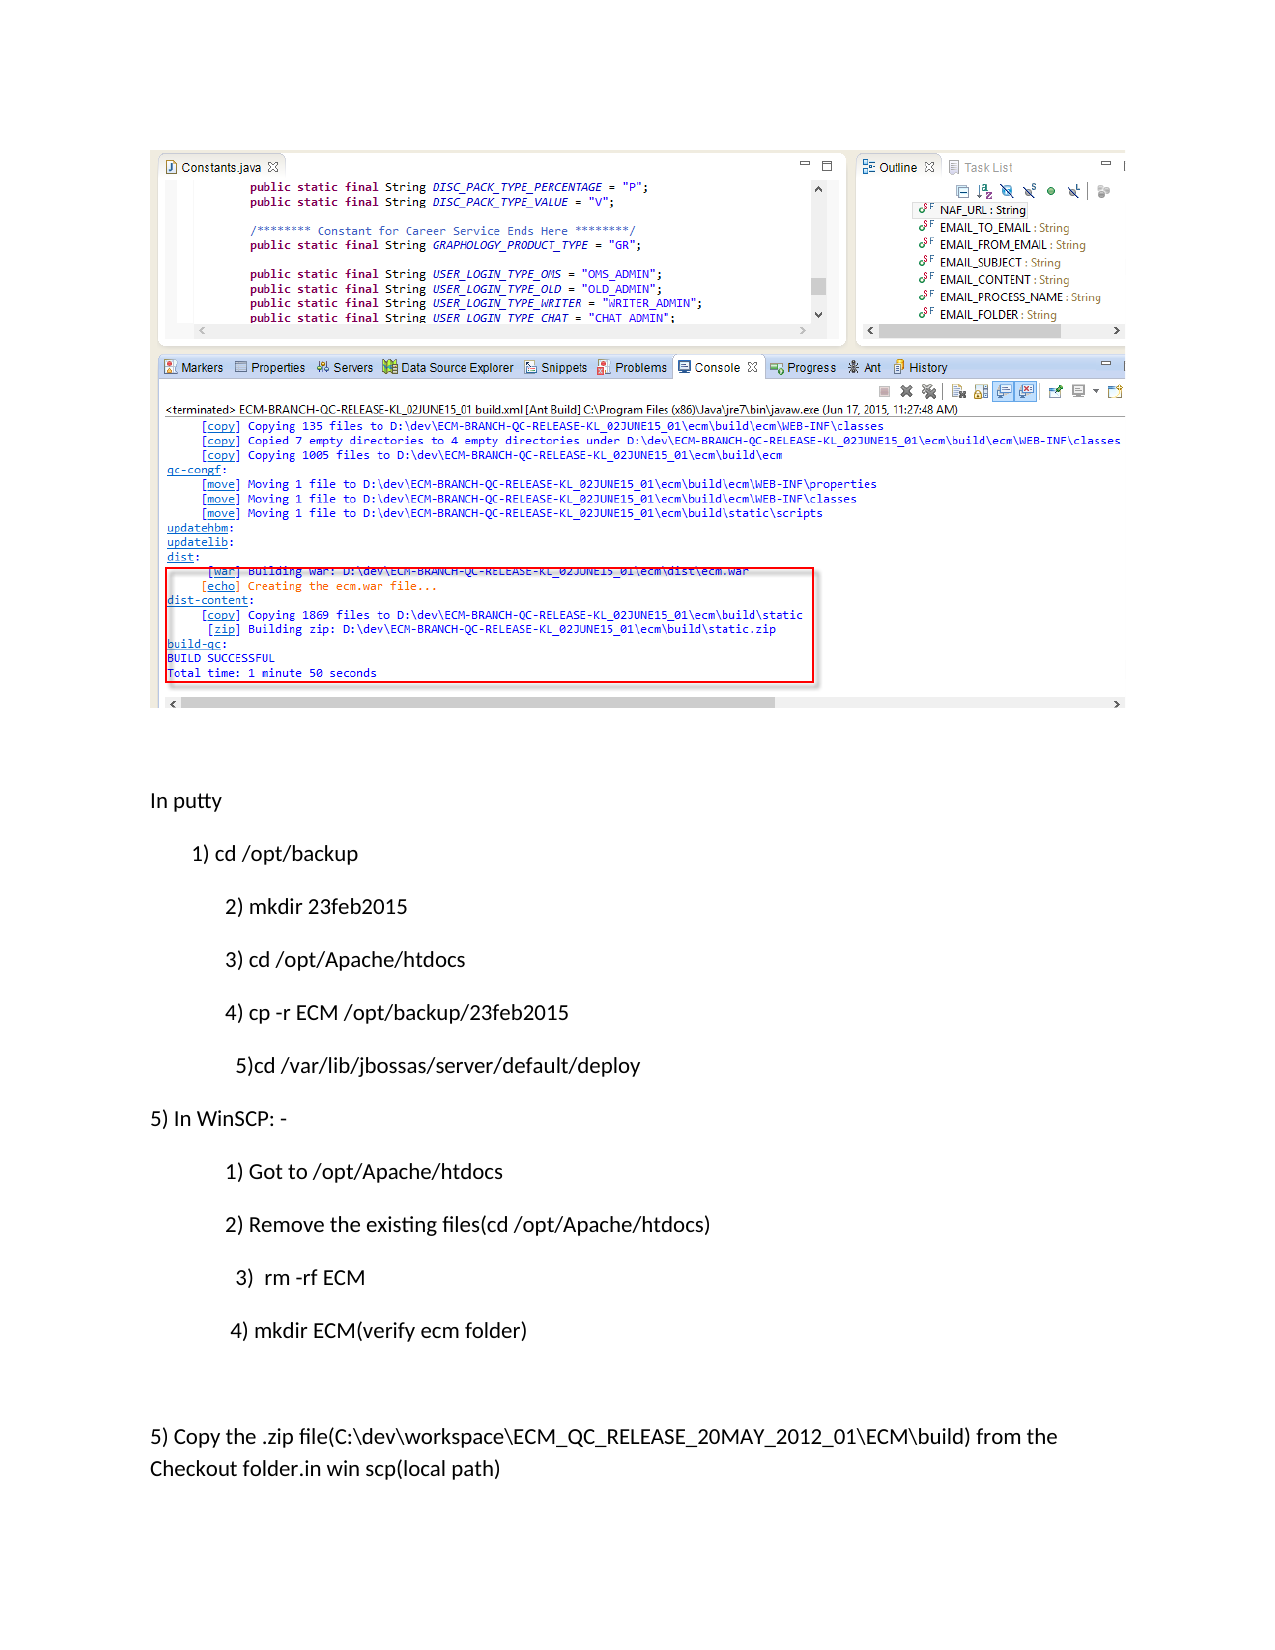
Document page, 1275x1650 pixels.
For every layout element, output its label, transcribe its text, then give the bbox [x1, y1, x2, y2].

text 5) Copy the .zip file(C:\dev\workspace\ECM_QC_RELEASE_20MAY_2012_01\ECM\build) from the Checkout folder.in win scp(local path) [150, 1422, 1125, 1482]
text 1) cd /opt/backup [150, 839, 1125, 867]
text 4) cp -r ECM /opt/backup/23feb2015 [150, 998, 1125, 1026]
text 4) mkdir ECM(verify ecm folder) [150, 1316, 1125, 1344]
text 5)cd /var/lib/jbossas/server/default/deploy [150, 1051, 1125, 1079]
picture [150, 150, 1125, 708]
text 5) In WinSCP: - [150, 1104, 1125, 1132]
text 3) cd /opt/Apache/htdocs [150, 945, 1125, 973]
text 2) mkdir 23feb2015 [150, 892, 1125, 920]
text 1) Got to /opt/Apache/htdocs [150, 1157, 1125, 1185]
text In putty [150, 786, 1125, 814]
text 3) rm -rf ECM [150, 1263, 1125, 1291]
text 2) Remove the existing files(cd /opt/Apache/htdocs) [150, 1210, 1125, 1238]
